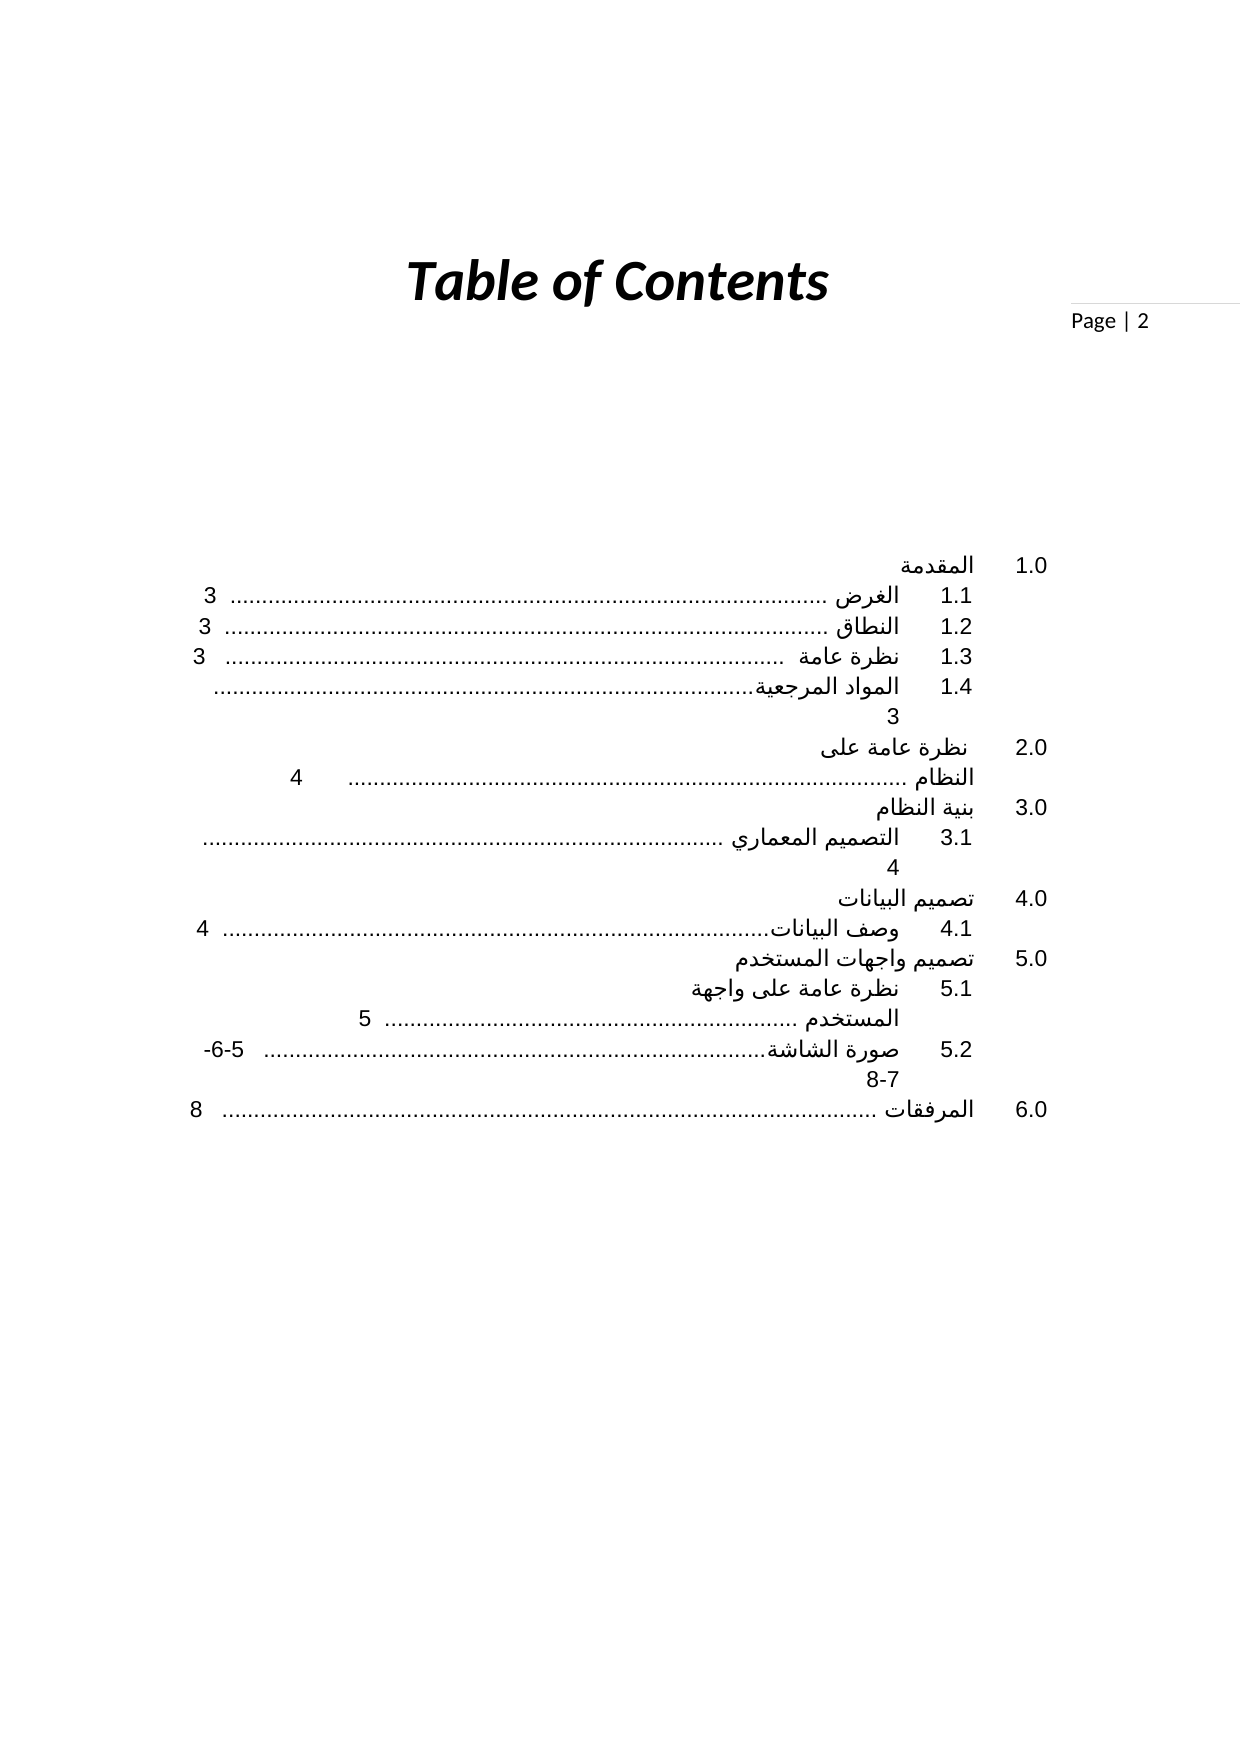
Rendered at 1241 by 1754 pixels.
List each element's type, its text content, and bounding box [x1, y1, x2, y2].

list تصميم واجهات المستخدم [187, 945, 1015, 971]
list النطاق ............................................................................................... 3 [187, 613, 940, 639]
list المقدمة [187, 552, 1015, 578]
list نظرة عامة ........................................................................................ 3 [187, 643, 940, 669]
list نظرة عامة على النظام ........................................................................................ 4 [187, 733, 1015, 790]
list المرفقات ....................................................................................................... 8 [187, 1096, 1015, 1122]
list تصميم البيانات [187, 884, 1015, 911]
list التصميم المعماري .................................................................................. 4 [187, 824, 940, 881]
list نظرة عامة على واجهة المستخدم ................................................................. 5 [187, 975, 940, 1032]
list وصف البيانات...................................................................................... 4 [187, 915, 940, 941]
text Table of Contents [187, 243, 1053, 315]
list الغرض .............................................................................................. 3 [187, 582, 940, 609]
list المواد المرجعیة..................................................................................... 3 [187, 673, 940, 729]
list بنية النظام [187, 794, 1015, 820]
list صورة الشاشة............................................................................... 5-6-7-8 [187, 1036, 940, 1092]
